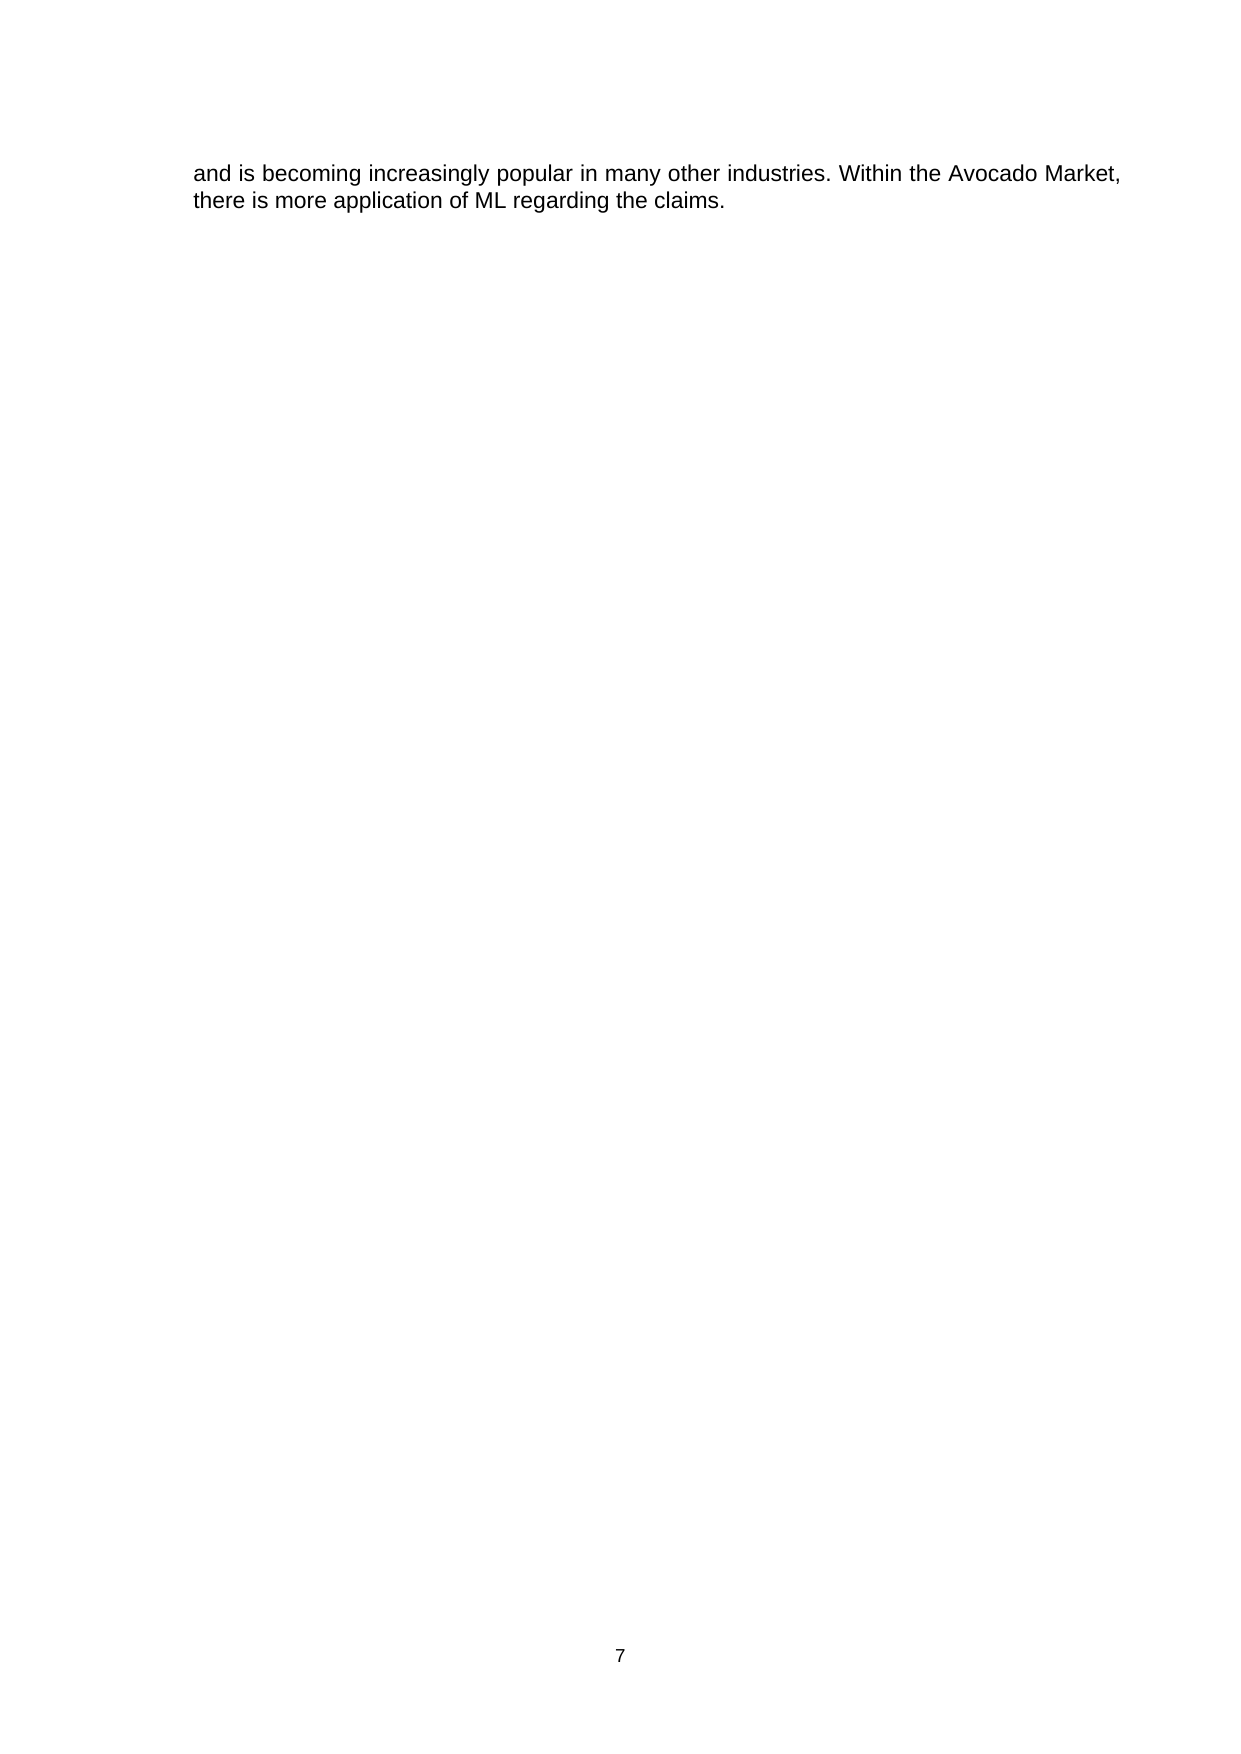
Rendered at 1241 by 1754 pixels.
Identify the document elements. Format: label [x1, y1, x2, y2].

text [193, 159, 1122, 214]
